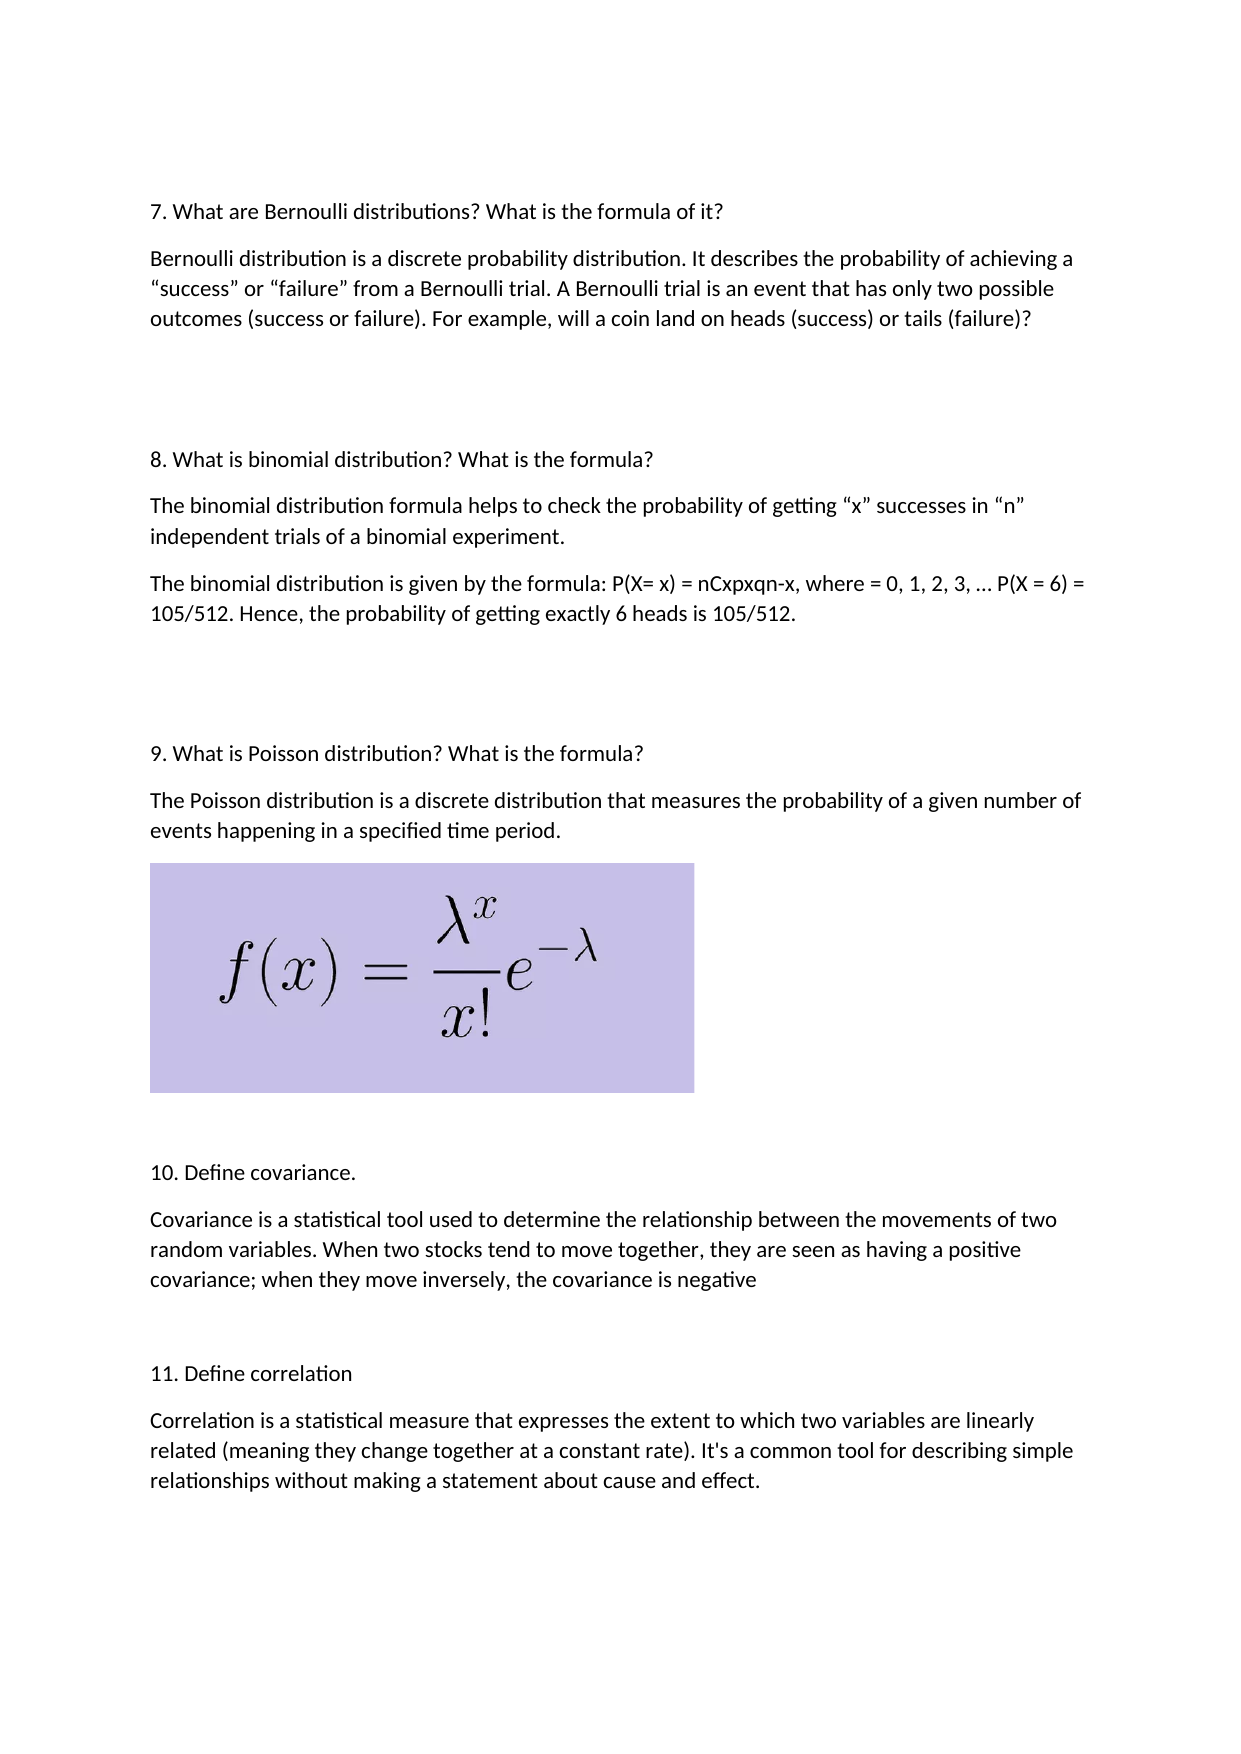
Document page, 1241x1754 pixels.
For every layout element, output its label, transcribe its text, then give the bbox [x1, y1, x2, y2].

text Correlation is a statistical measure that expresses the extent to which two variables are linearly related (meaning they change together at a constant rate). It's a common tool for describing simple relationships without making a statement about cause and effect. [150, 1406, 1090, 1494]
text The Poisson distribution is a discrete distribution that measures the probability of a given number of events happening in a specified time period. [150, 786, 1090, 845]
text 11. Define correlation [150, 1359, 1090, 1387]
text Covariance is a statistical tool used to determine the relationship between the movements of two random variables. When two stocks tend to move together, they are seen as having a positive covariance; when they move inversely, the covariance is negative [150, 1205, 1090, 1293]
text The binomial distribution formula helps to check the probability of getting “x” successes in “n” independent trials of a binomial experiment. [150, 492, 1090, 550]
text 9. What is Poisson distribution? What is the formula? [150, 739, 1090, 768]
text 10. Define covariance. [150, 1158, 1090, 1186]
text 7. What are Bernoulli distributions? What is the formula of it? [150, 197, 1090, 225]
text Bernoulli distribution is a discrete probability distribution. It describes the probability of achieving a “success” or “failure” from a Bernoulli trial. A Bernoulli trial is an event that has only two possible outcomes (success or failure). For example, will a coin land on heads (success) or tails (failure)? [150, 244, 1090, 332]
text 8. What is binomial distribution? What is the formula? [150, 445, 1090, 473]
text The binomial distribution is given by the formula: P(X= x) = nCxpxqn-x, where = 0, 1, 2, 3, … P(X = 6) = 105/512. Hence, the probability of getting exactly 6 heads is 105/512. [150, 569, 1090, 627]
picture [150, 863, 695, 1093]
